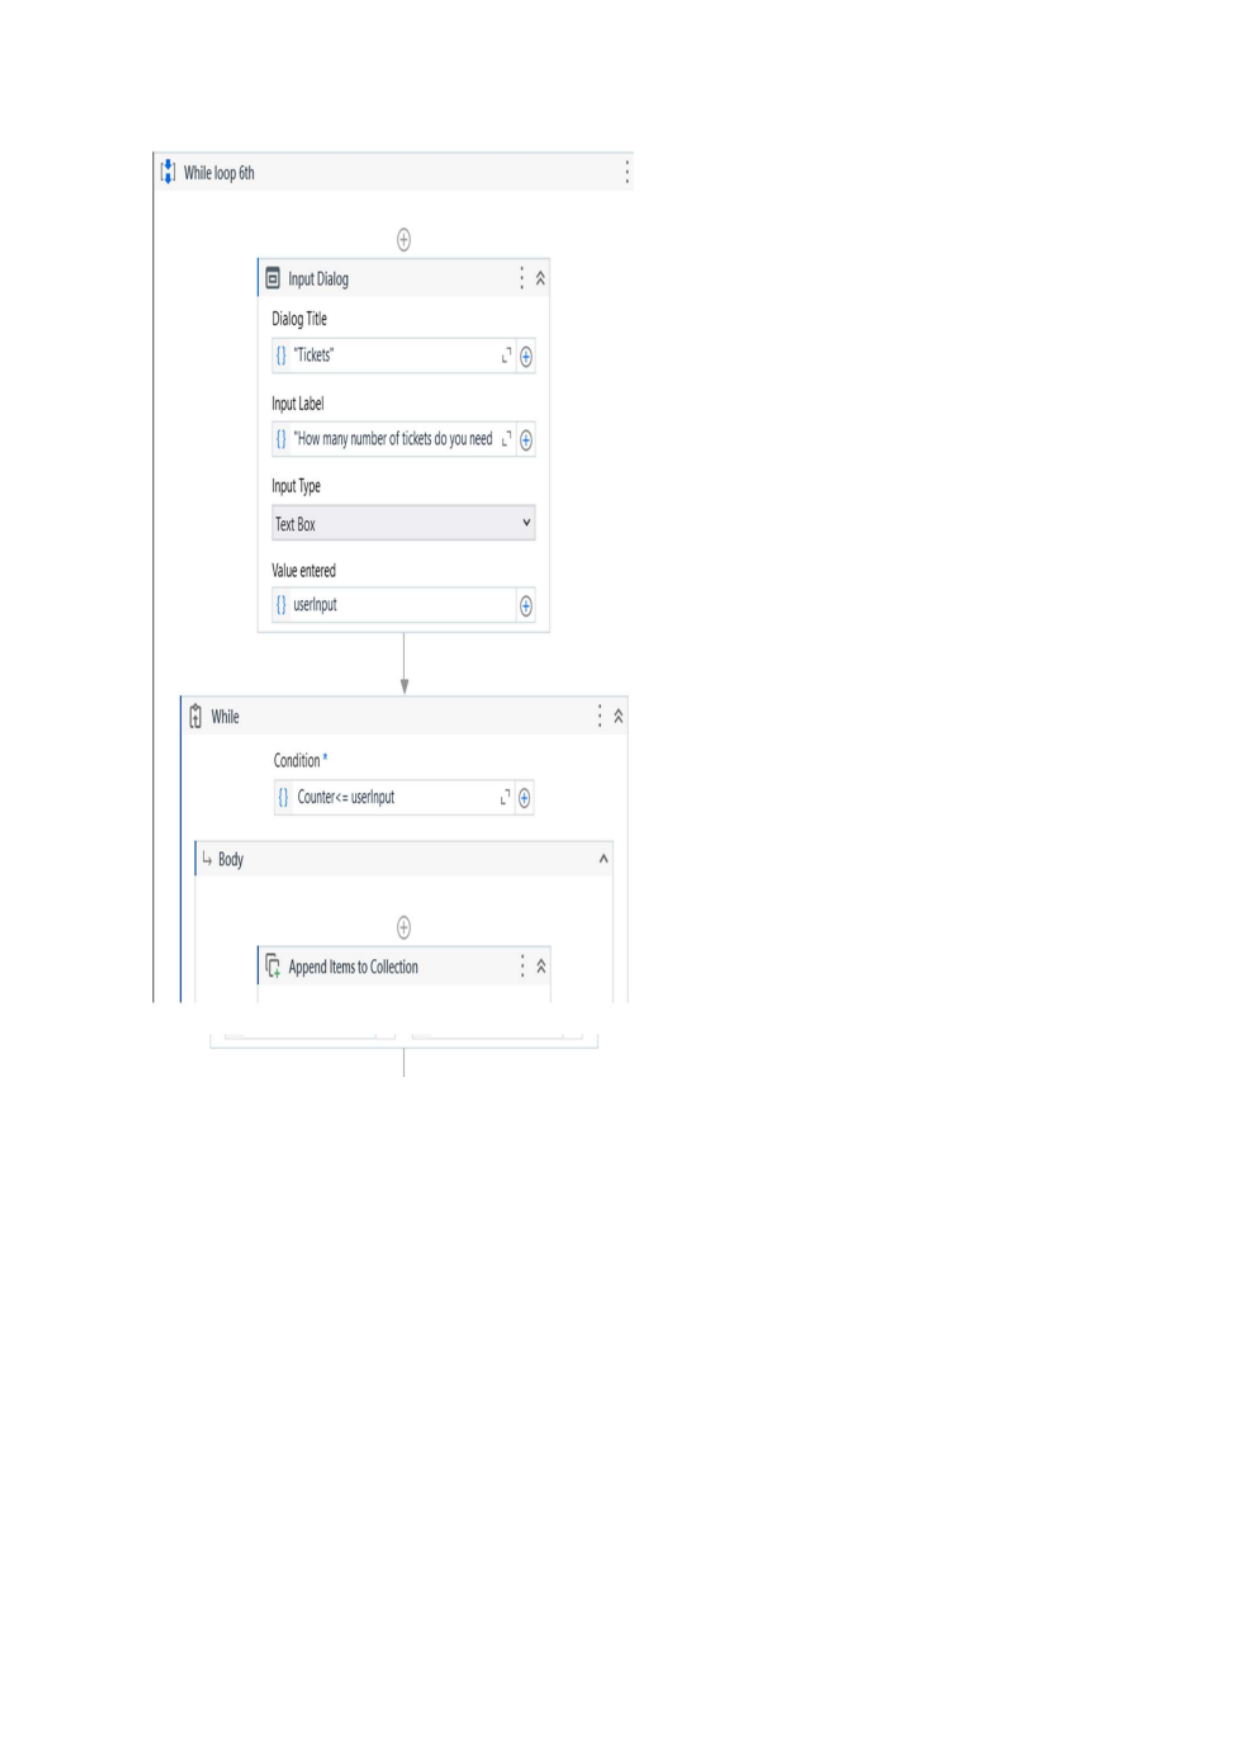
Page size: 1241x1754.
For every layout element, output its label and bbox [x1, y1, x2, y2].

picture [150, 150, 634, 1077]
